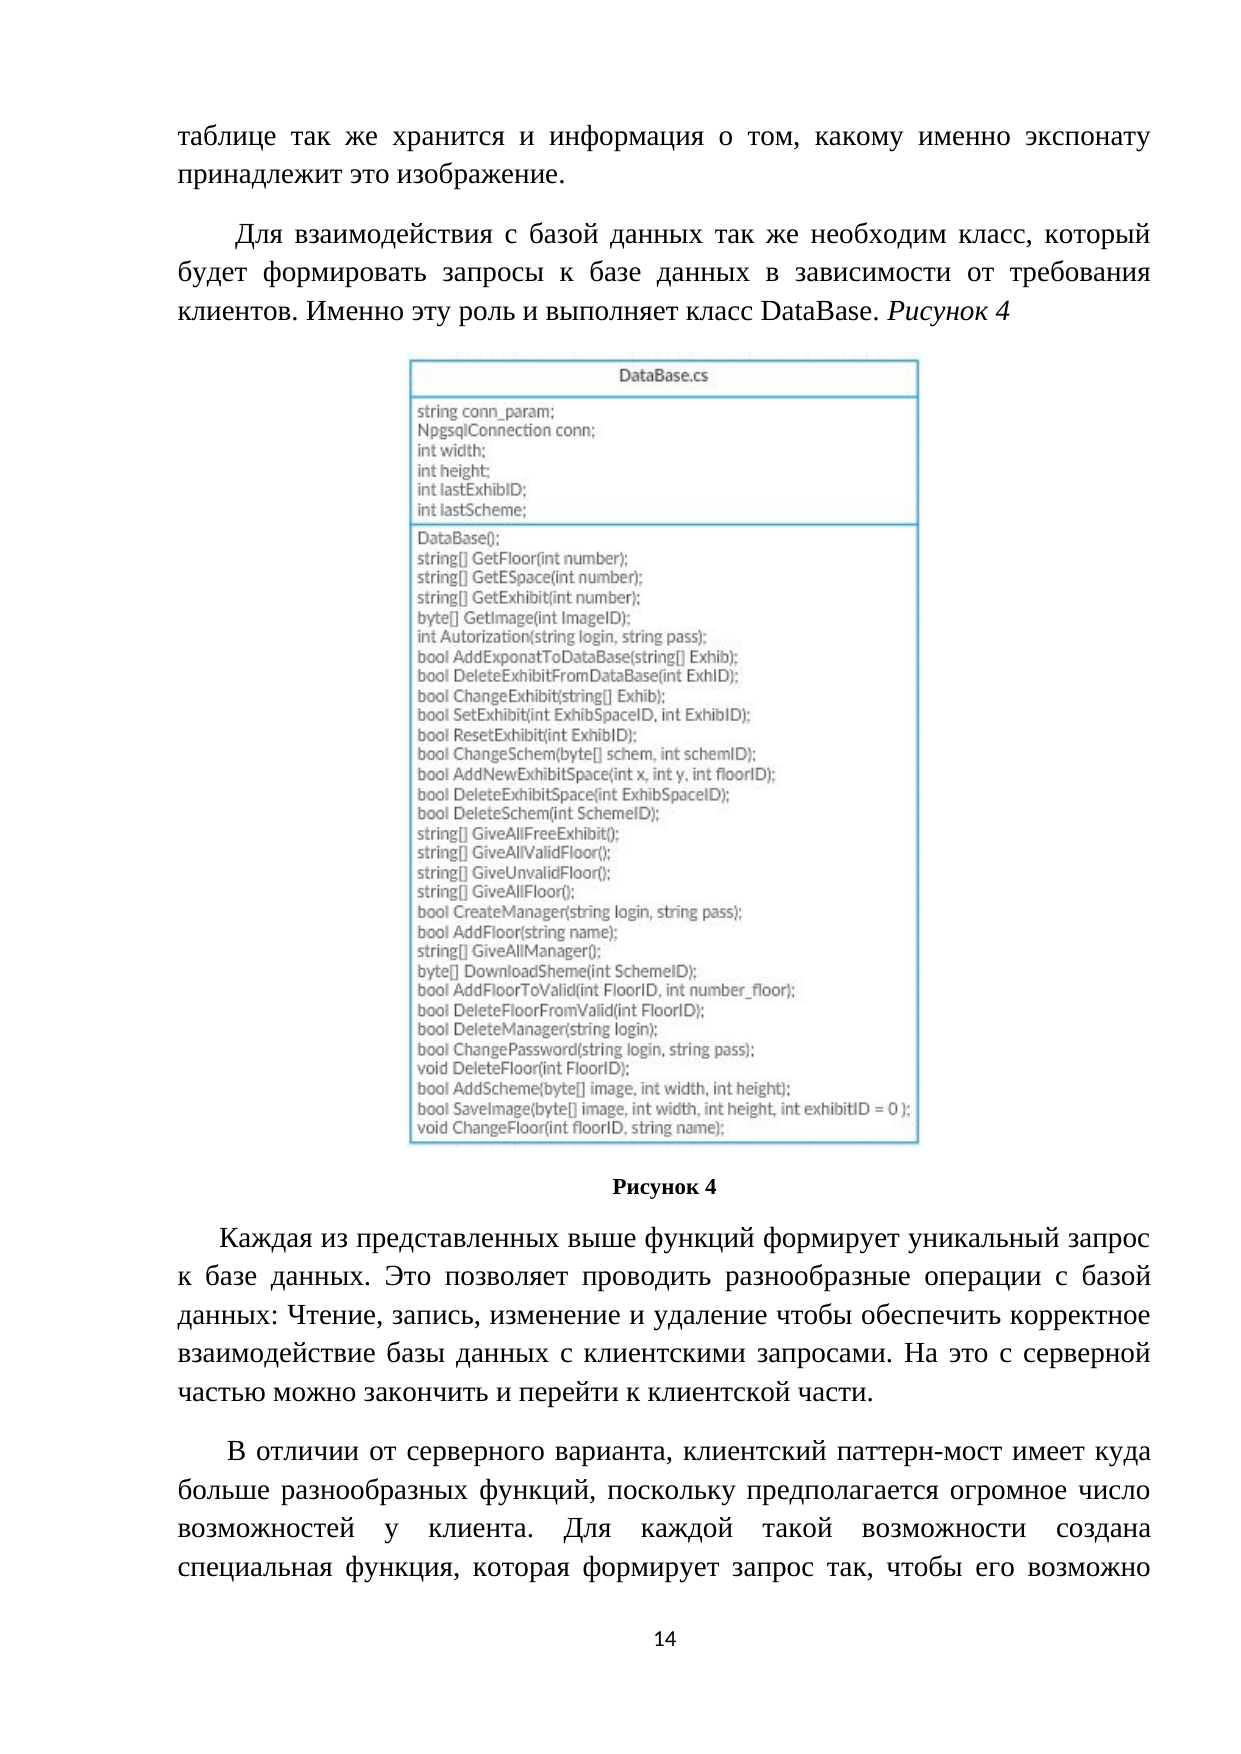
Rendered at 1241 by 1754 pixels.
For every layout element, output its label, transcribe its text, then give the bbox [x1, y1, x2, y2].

text Рисунок 4 [177, 1173, 1152, 1199]
picture [405, 352, 924, 1148]
text Каждая из представленных выше функций формирует уникальный запрос к базе данных. Это позволяет проводить разнообразные операции с базой данных: Чтение, запись, изменение и удаление чтобы обеспечить корректное взаимодействие базы данных с клиентскими запросами. На это с серверной частью можно закончить и перейти к клиентской части. [177, 1220, 1152, 1408]
text Для взаимодействия с базой данных так же необходим класс, который будет формировать запросы к базе данных в зависимости от требования клиентов. Именно эту роль и выполняет класс DataBase. Рисунок 4 [177, 216, 1152, 327]
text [177, 1433, 1152, 1583]
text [177, 118, 1152, 190]
